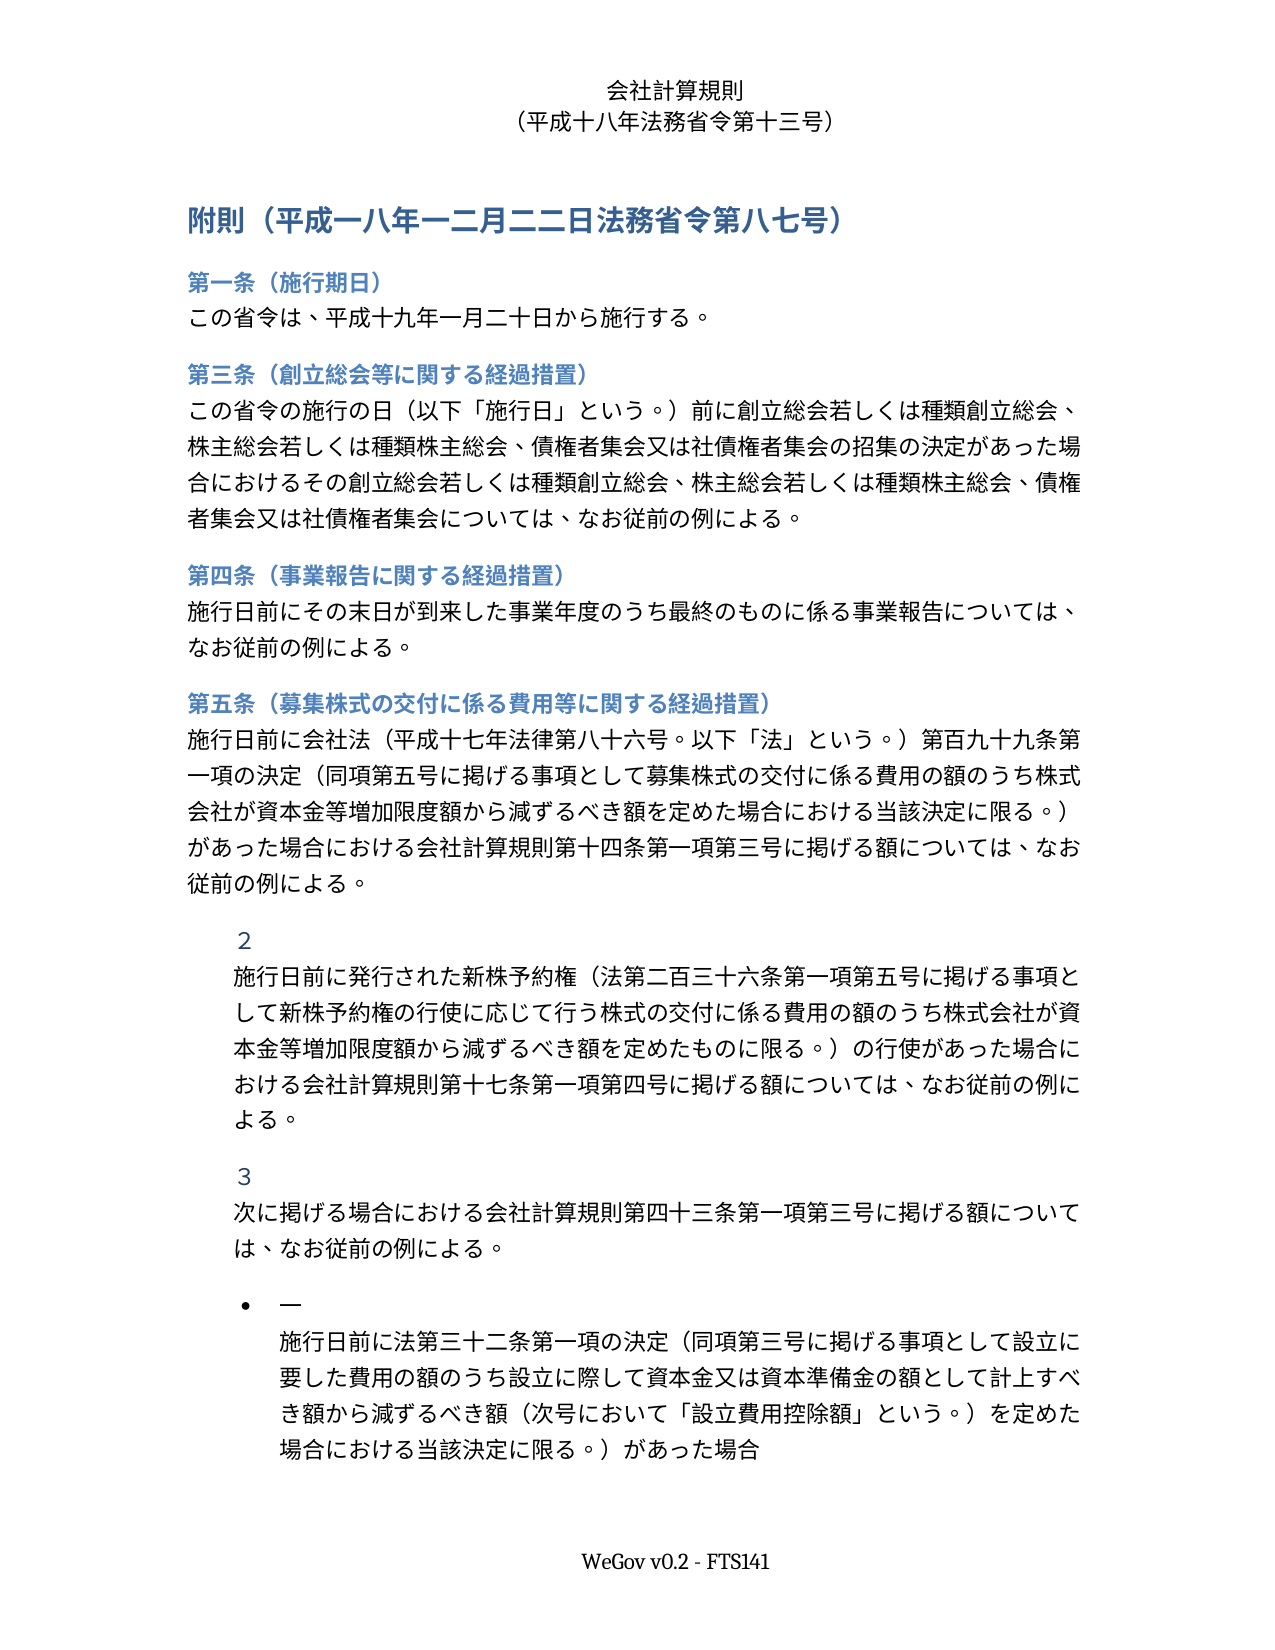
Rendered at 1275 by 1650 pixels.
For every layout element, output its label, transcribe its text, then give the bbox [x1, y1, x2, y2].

subtitle ３ [233, 1161, 1087, 1192]
subtitle 第四条（事業報告に関する経過措置） [187, 560, 1087, 591]
text この省令の施行の日（以下「施行日」という。）前に創立総会若しくは種類創立総会、株主総会若しくは種類株主総会、債権者集会又は社債権者集会の招集の決定があった場合におけるその創立総会若しくは種類創立総会、株主総会若しくは種類株主総会、債権者集会又は社債権者集会については、なお従前の例による。 [187, 395, 1087, 534]
text 次に掲げる場合における会社計算規則第四十三条第一項第三号に掲げる額については、なお従前の例による。 [233, 1197, 1087, 1264]
text 施行日前に会社法（平成十七年法律第八十六号。以下「法」という。）第百九十九条第一項の決定（同項第五号に掲げる事項として募集株式の交付に係る費用の額のうち株式会社が資本金等増加限度額から減ずるべき額を定めた場合における当該決定に限る。）があった場合における会社計算規則第十四条第一項第三号に掲げる額については、なお従前の例による。 [187, 724, 1087, 899]
subtitle 第五条（募集株式の交付に係る費用等に関する経過措置） [187, 688, 1087, 719]
subtitle ２ [233, 925, 1087, 956]
subtitle 第三条（創立総会等に関する経過措置） [187, 359, 1087, 390]
subtitle 附則（平成一八年一二月二二日法務省令第八七号） [187, 200, 1087, 240]
subtitle 第一条（施行期日） [187, 266, 1087, 298]
text 施行日前にその末日が到来した事業年度のうち最終のものに係る事業報告については、なお従前の例による。 [187, 596, 1087, 663]
list 一 施行日前に法第三十二条第一項の決定（同項第三号に掲げる事項として設立に要した費用の額のうち設立に際して資本金又は資本準備金の額として計上すべき額から減ずるべき額（次号において「設立費用控除額」という。）を定めた場合における当該決定に限る。）があった場合 [242, 1290, 1087, 1465]
text 施行日前に発行された新株予約権（法第二百三十六条第一項第五号に掲げる事項として新株予約権の行使に応じて行う株式の交付に係る費用の額のうち株式会社が資本金等増加限度額から減ずるべき額を定めたものに限る。）の行使があった場合における会社計算規則第十七条第一項第四号に掲げる額については、なお従前の例による。 [233, 961, 1087, 1136]
text この省令は、平成十九年一月二十日から施行する。 [187, 302, 1087, 334]
